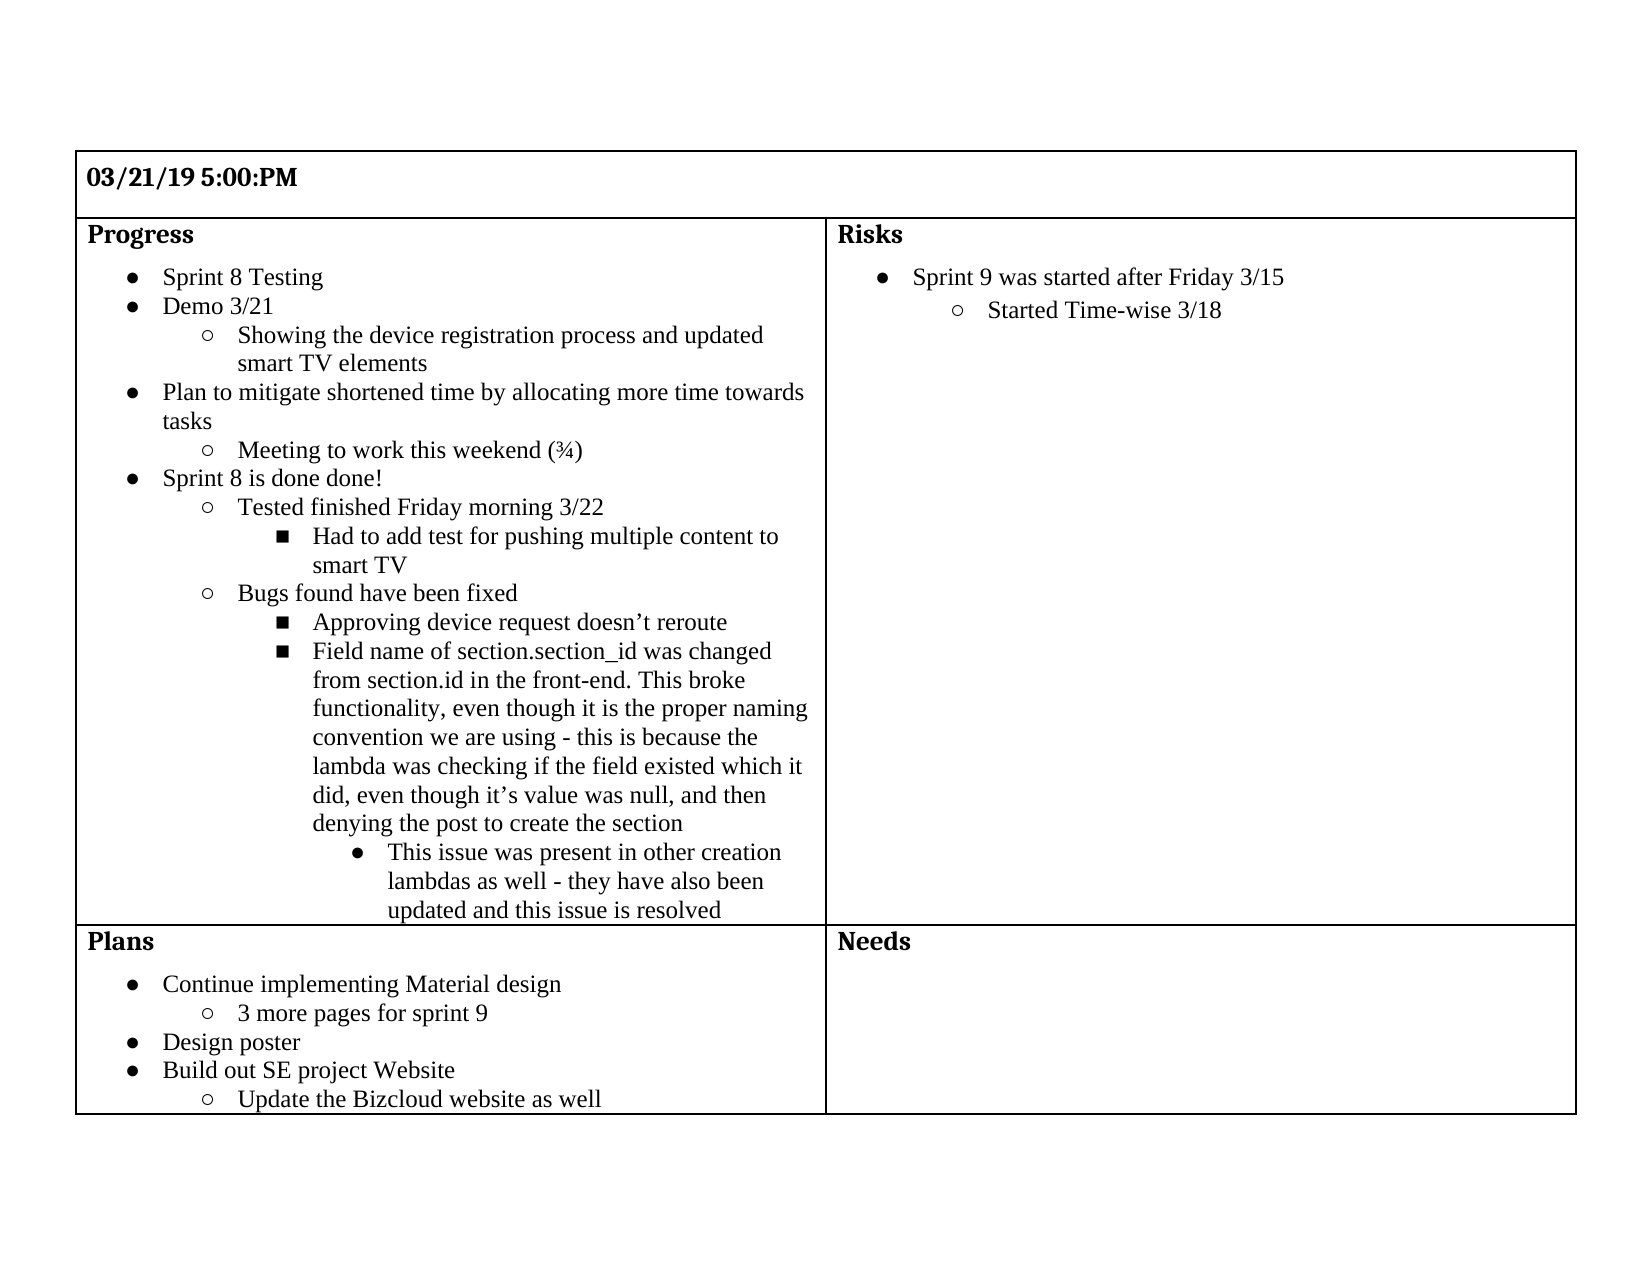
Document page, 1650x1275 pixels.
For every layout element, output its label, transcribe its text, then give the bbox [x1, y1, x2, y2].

table_cell Needs [827, 926, 1575, 1113]
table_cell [77, 926, 825, 1113]
table_cell Progress Sprint 8 Testing Demo 3/21 Showing the device registration process and updated smart TV elements Plan to mitigate shortened time by allocating more time towards tasks Meeting to work this weekend (¾) Sprint 8 is done done! Tested finished Friday morning 3/22 Had to add test for pushing multiple content to smart TV Bugs found have been fixed Approving device request doesn’t reroute Field name of section.section_id was changed from section.id in the front-end. This broke functionality, even though it is the proper naming convention we are using - this is because the lambda was checking if the field existed which it did, even though it’s value was null, and then denying the post to create the section This issue was present in other creation lambdas as well - they have also been updated and this issue is resolved [77, 219, 825, 923]
table_cell Risks Sprint 9 was started after Friday 3/15 Started Time-wise 3/18 [827, 219, 1575, 923]
table_header 03/21/19 5:00:PM [77, 152, 1575, 217]
